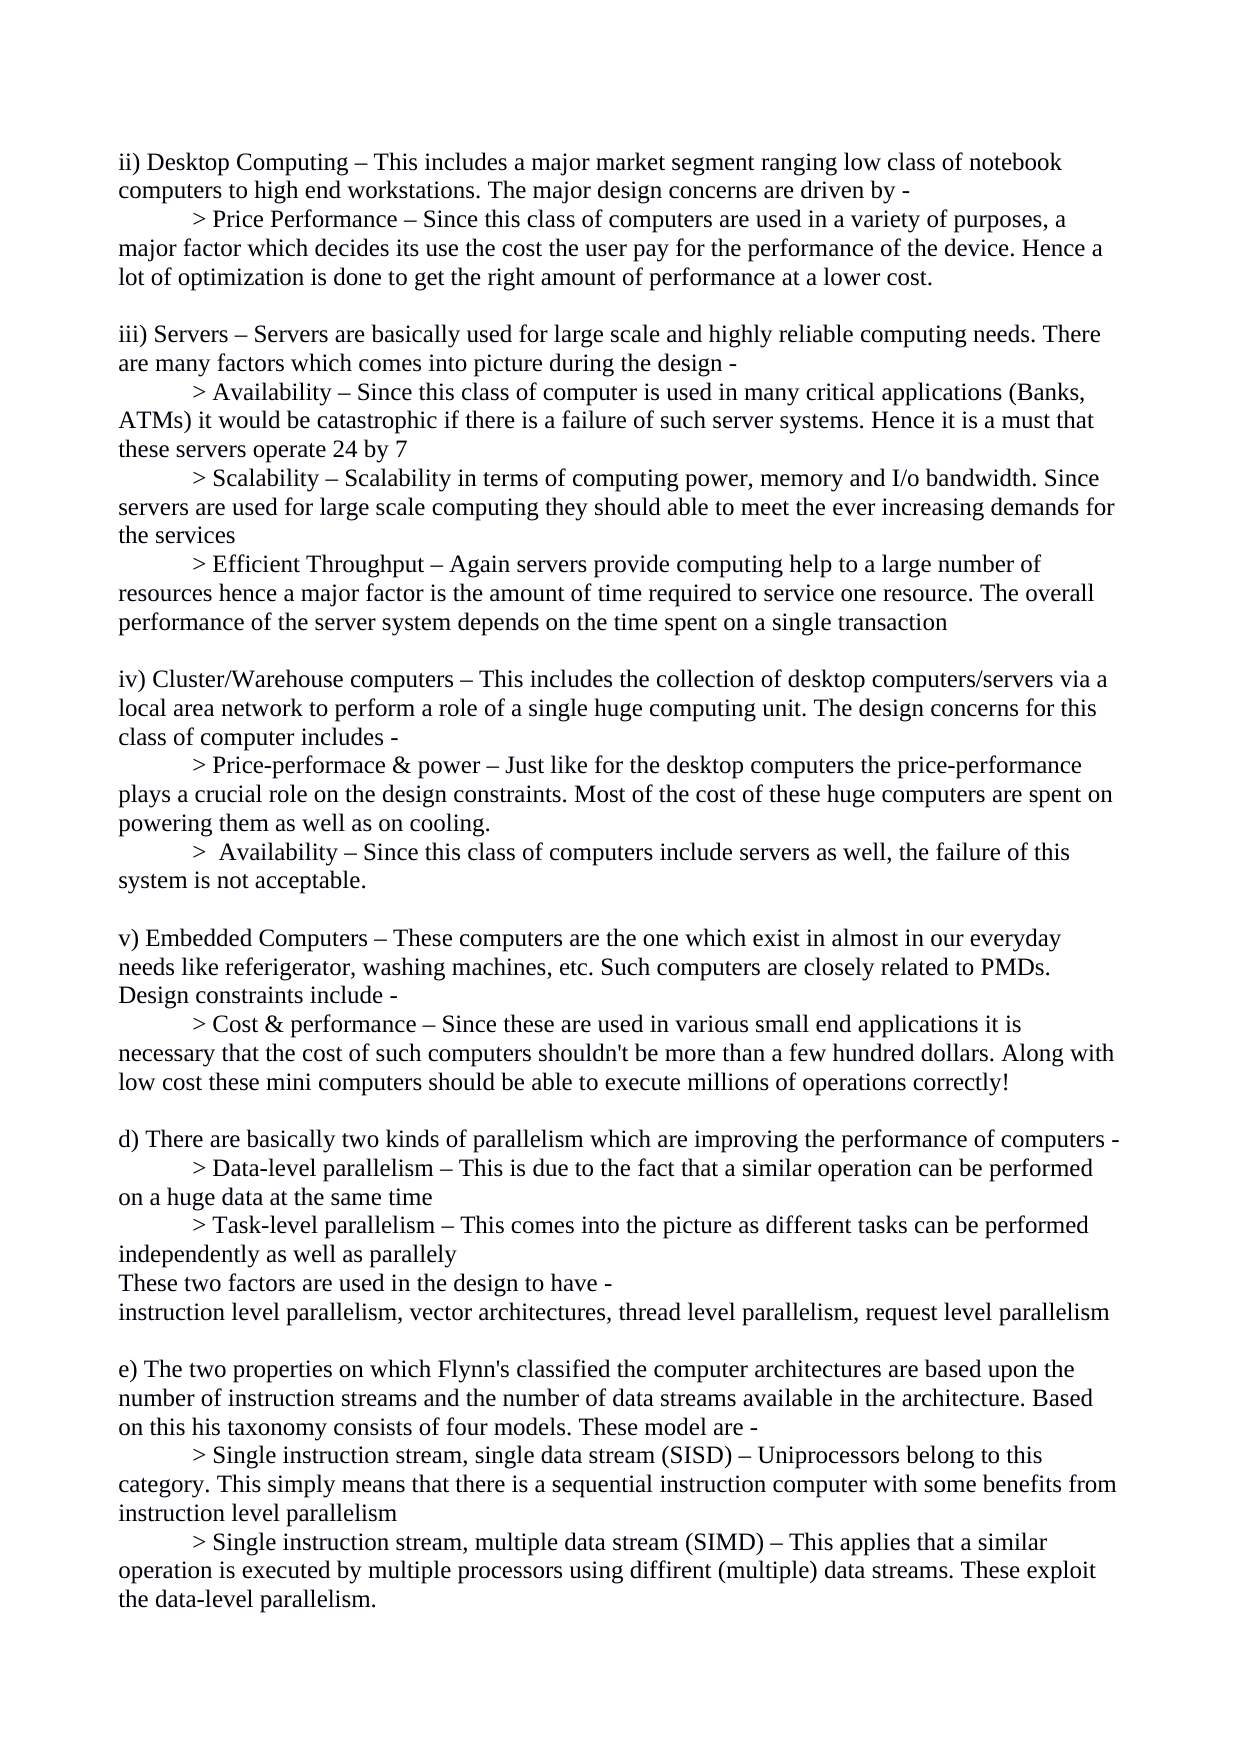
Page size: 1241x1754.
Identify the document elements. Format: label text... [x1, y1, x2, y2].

text > Efficient Throughput – Again servers provide computing help to a large number of resources hence a major factor is the amount of time required to service one resource. The overall performance of the server system depends on the time spent on a single transaction [118, 549, 1122, 636]
text > Single instruction stream, single data stream (SISD) – Uniprocessors belong to this category. This simply means that there is a sequential instruction computer with some benefits from instruction level parallelism [118, 1441, 1122, 1527]
text > Data-level parallelism – This is due to the fact that a similar operation can be performed on a huge data at the same time [118, 1153, 1122, 1211]
text v) Embedded Computers – These computers are the one which exist in almost in our everyday needs like referigerator, washing machines, etc. Such computers are closely related to PMDs. Design constraints include - [118, 923, 1122, 1009]
text > Availability – Since this class of computers include servers as well, the failure of this system is not acceptable. [118, 837, 1122, 894]
text > Single instruction stream, multiple data stream (SIMD) – This applies that a similar operation is executed by multiple processors using diffirent (multiple) data streams. These exploit the data-level parallelism. [118, 1527, 1122, 1613]
text > Task-level parallelism – This comes into the picture as different tasks can be performed independently as well as parallely [118, 1211, 1122, 1268]
text iv) Cluster/Warehouse computers – This includes the collection of desktop computers/servers via a local area network to perform a role of a single huge computing unit. The design concerns for this class of computer includes - [118, 664, 1122, 751]
text e) The two properties on which Flynn's classified the computer architectures are based upon the number of instruction streams and the number of data streams available in the architecture. Based on this his taxonomy consists of four models. These model are - [118, 1354, 1122, 1441]
text > Price-performace & power – Just like for the desktop computers the price-performance plays a crucial role on the design constraints. Most of the cost of these huge computers are spent on powering them as well as on cooling. [118, 751, 1122, 837]
text > Availability – Since this class of computer is used in many critical applications (Banks, ATMs) it would be catastrophic if there is a failure of such server systems. Hence it is a must that these servers operate 24 by 7 [118, 377, 1122, 463]
text These two factors are used in the design to have - [118, 1268, 1122, 1297]
text iii) Servers – Servers are basically used for large scale and highly reliable computing needs. There are many factors which comes into picture during the design - [118, 319, 1122, 377]
text > Scalability – Scalability in terms of computing power, memory and I/o bandwidth. Since servers are used for large scale computing they should able to meet the ever increasing demands for the services [118, 463, 1122, 549]
text d) There are basically two kinds of parallelism which are improving the performance of computers - [118, 1124, 1122, 1153]
text instruction level parallelism, vector architectures, thread level parallelism, request level parallelism [118, 1297, 1122, 1326]
text > Cost & performance – Since these are used in various small end applications it is necessary that the cost of such computers shouldn't be more than a few hundred dollars. Along with low cost these mini computers should be able to execute millions of operations correctly! [118, 1009, 1122, 1096]
